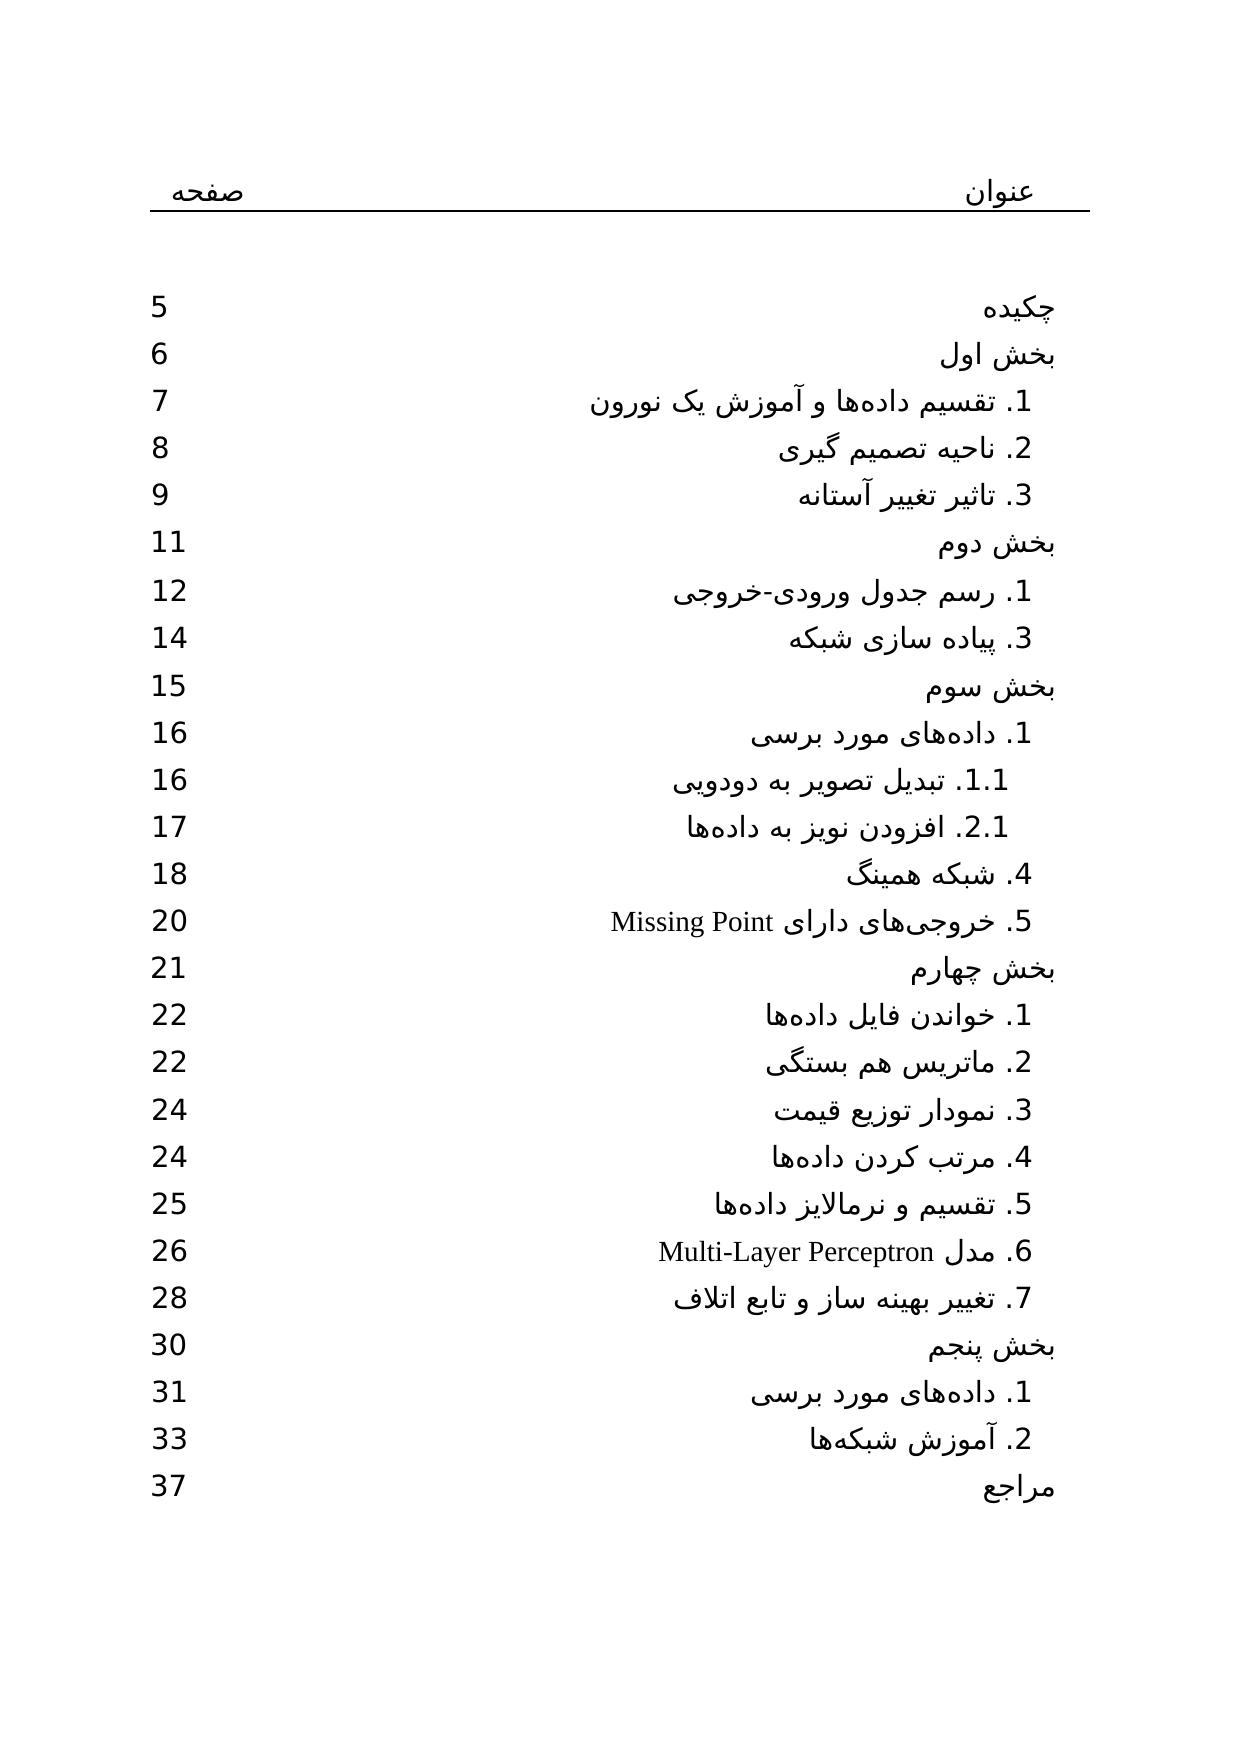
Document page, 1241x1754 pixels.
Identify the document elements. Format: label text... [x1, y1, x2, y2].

text عنوان صفحه [150, 174, 1090, 210]
